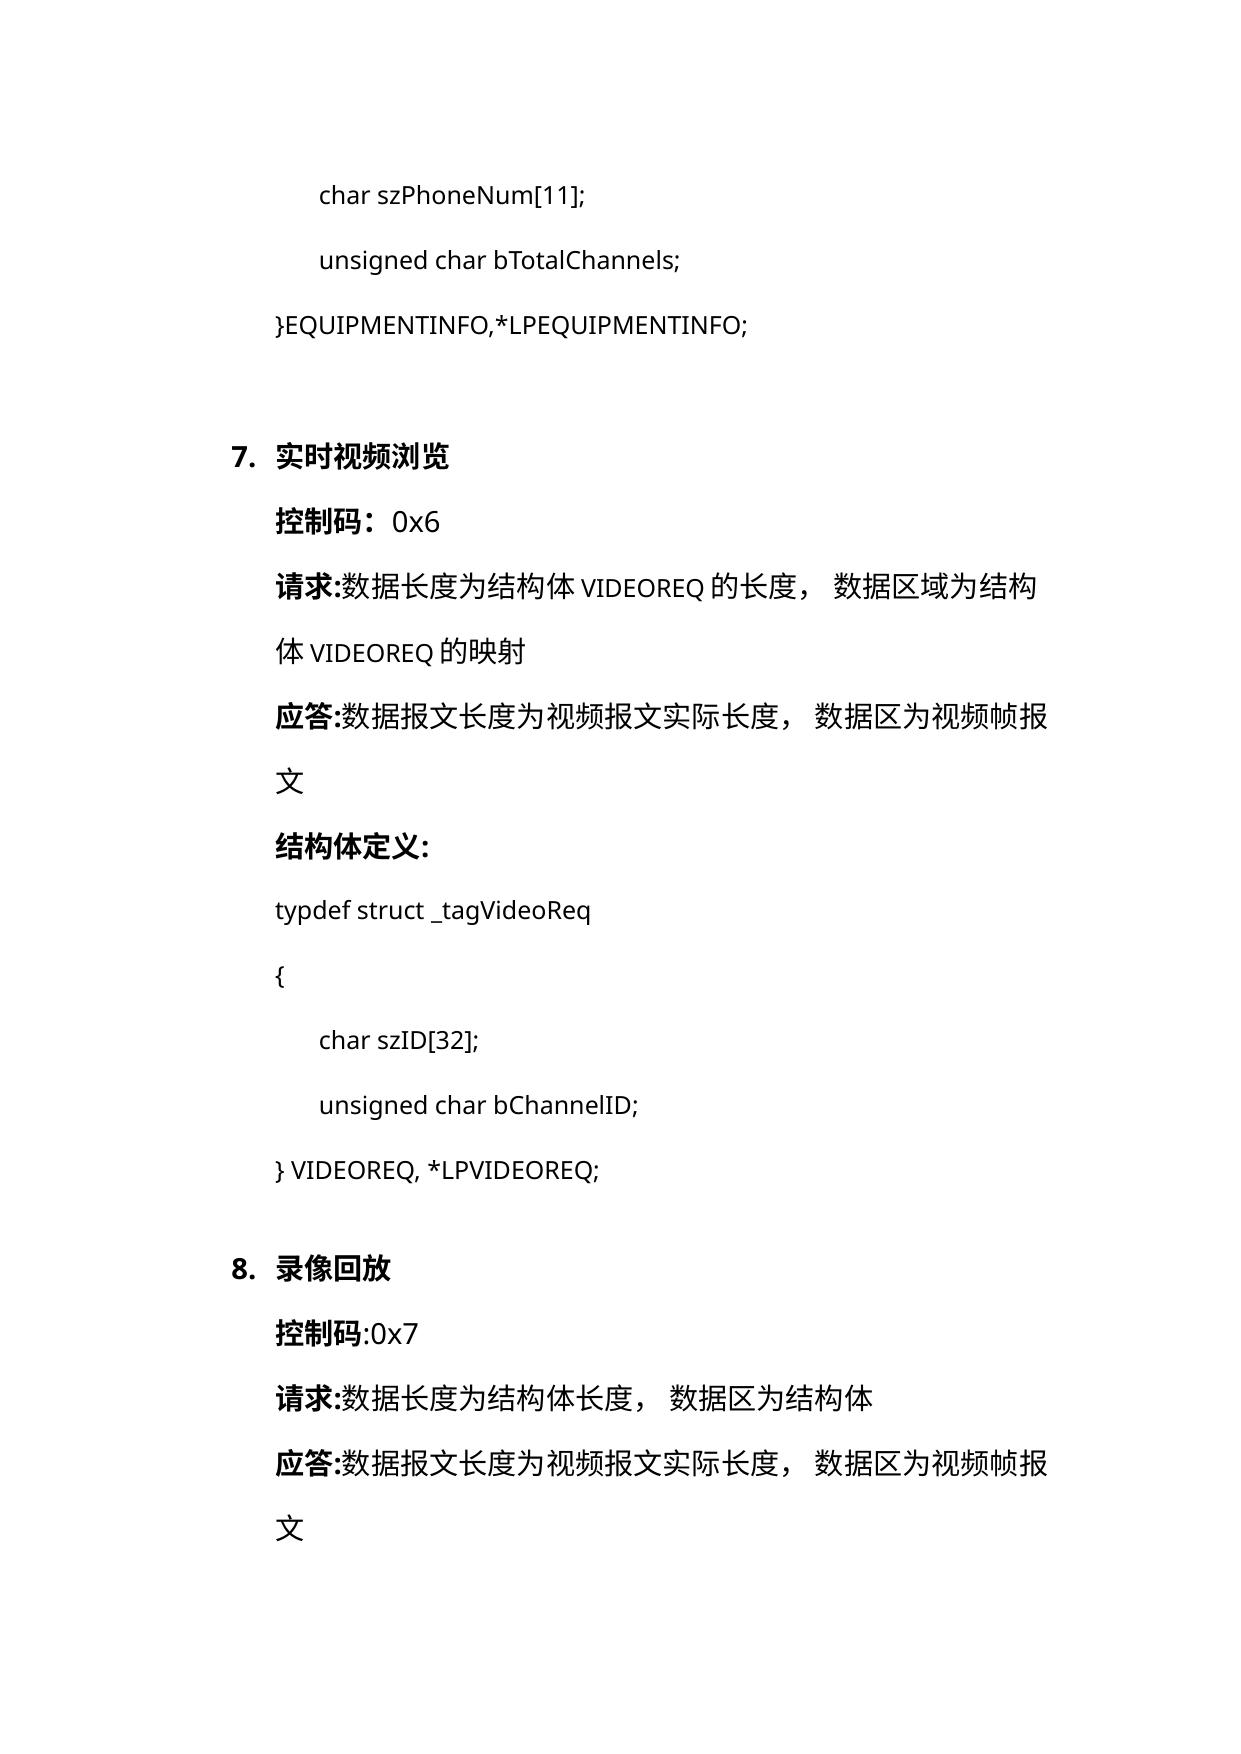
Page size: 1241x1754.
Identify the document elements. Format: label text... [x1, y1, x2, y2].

text unsigned char bTotalChannels; [275, 227, 1053, 292]
text 应答:数据报文长度为视频报文实际长度， 数据区为视频帧报文 [275, 1429, 1053, 1559]
text 控制码：0x6 [275, 487, 1053, 552]
list 录像回放 [231, 1234, 1053, 1299]
text 应答:数据报文长度为视频报文实际长度， 数据区为视频帧报文 [275, 682, 1053, 812]
text char szID[32]; [275, 1007, 1053, 1072]
text typdef struct _tagVideoReq [275, 877, 1053, 942]
text 请求:数据长度为结构体VIDEOREQ的长度， 数据区域为结构体VIDEOREQ的映射 [275, 552, 1053, 682]
text } VIDEOREQ, *LPVIDEOREQ; [275, 1137, 1053, 1202]
text 结构体定义: [275, 812, 1053, 877]
text char szPhoneNum[11]; [275, 162, 1053, 227]
text unsigned char bChannelID; [275, 1072, 1053, 1137]
list 实时视频浏览 [231, 422, 1053, 487]
text 控制码:0x7 [275, 1299, 1053, 1364]
text { [275, 942, 1053, 1007]
text 请求:数据长度为结构体长度， 数据区为结构体 [275, 1364, 1053, 1429]
text }EQUIPMENTINFO,*LPEQUIPMENTINFO; [275, 292, 1053, 357]
